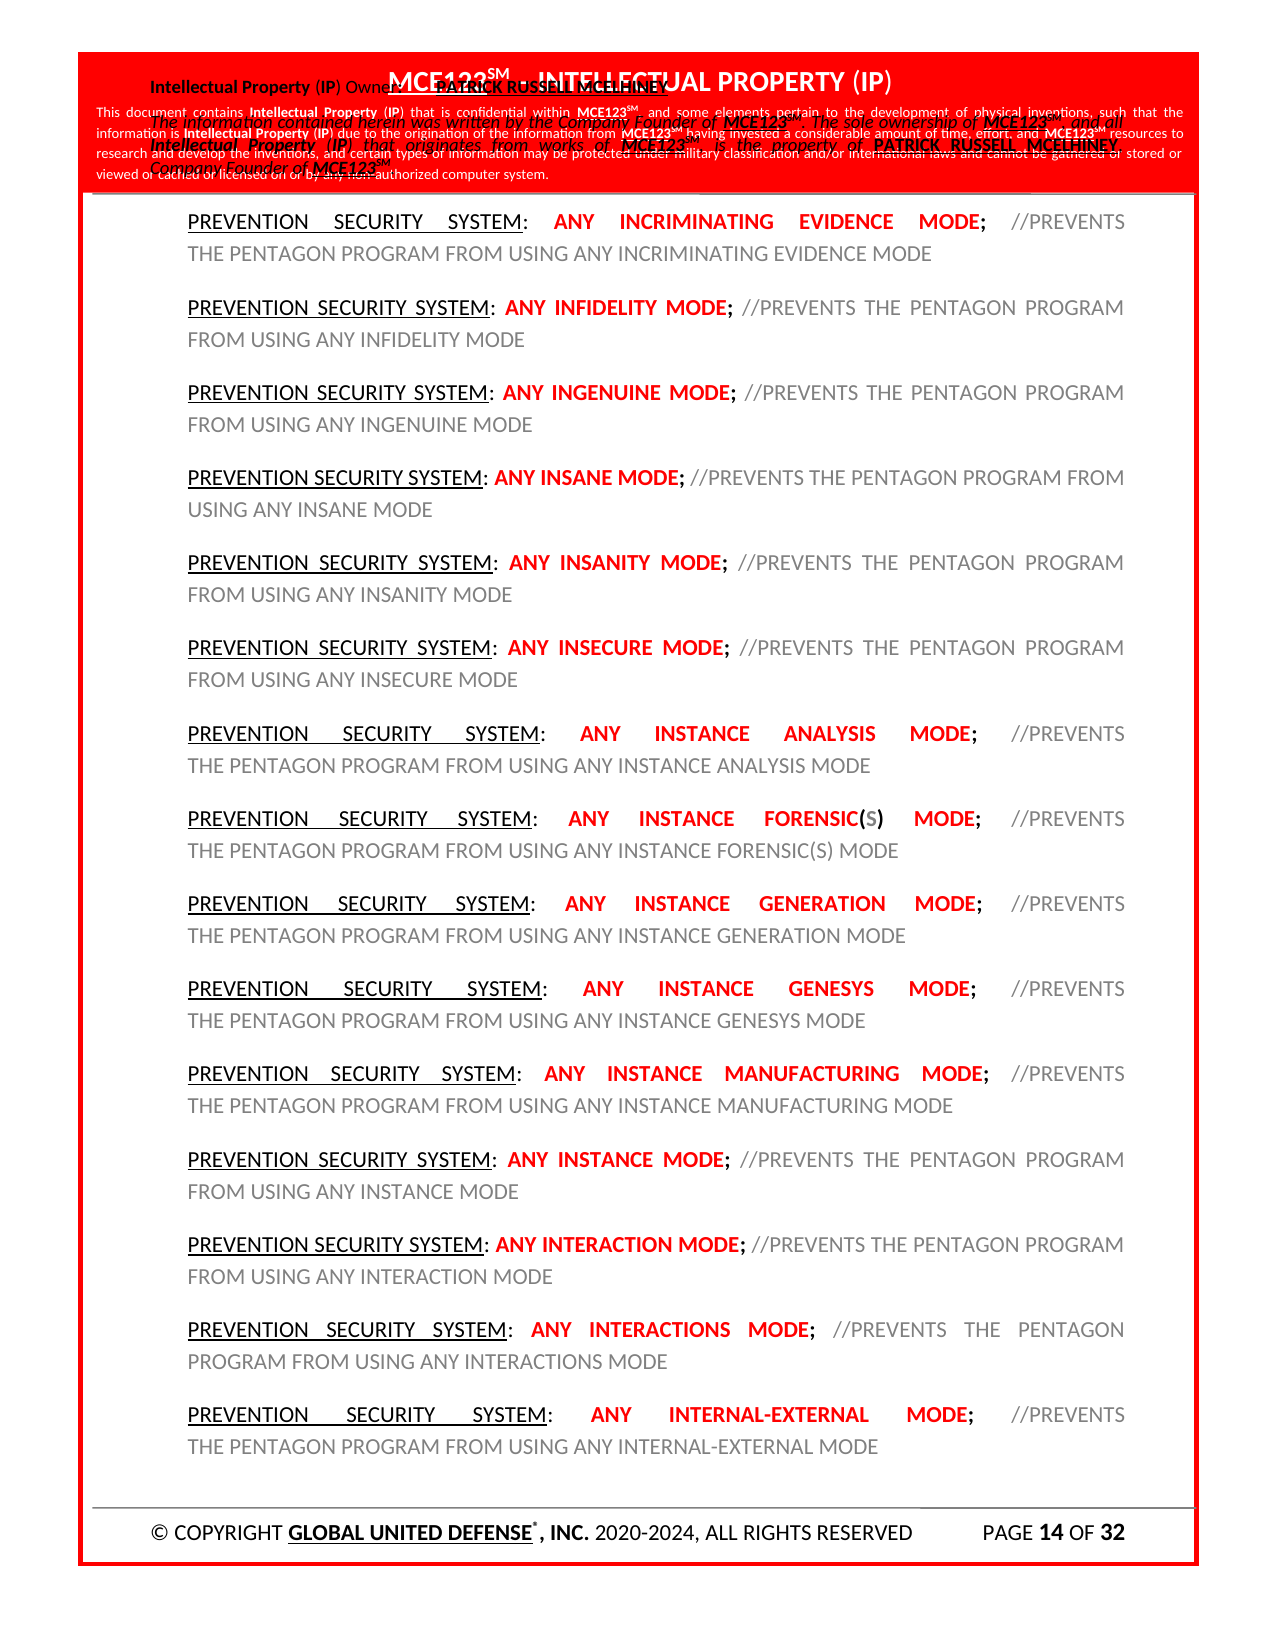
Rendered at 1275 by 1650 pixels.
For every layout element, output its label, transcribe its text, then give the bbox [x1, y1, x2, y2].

text PREVENTION SECURITY SYSTEM: ANY INSTANCE ANALYSIS MODE; //PREVENTS THE PENTAGON PROGRAM FROM USING ANY INSTANCE ANALYSIS MODE [187, 719, 1125, 779]
text PREVENTION SECURITY SYSTEM: ANY INSECURE MODE; //PREVENTS THE PENTAGON PROGRAM FROM USING ANY INSECURE MODE [187, 633, 1125, 694]
text PREVENTION SECURITY SYSTEM: ANY INSTANCE MANUFACTURING MODE; //PREVENTS THE PENTAGON PROGRAM FROM USING ANY INSTANCE MANUFACTURING MODE [187, 1059, 1125, 1120]
text PREVENTION SECURITY SYSTEM: ANY INSTANCE MODE; //PREVENTS THE PENTAGON PROGRAM FROM USING ANY INSTANCE MODE [187, 1145, 1125, 1205]
text PREVENTION SECURITY SYSTEM: ANY INSTANCE GENERATION MODE; //PREVENTS THE PENTAGON PROGRAM FROM USING ANY INSTANCE GENERATION MODE [187, 889, 1125, 949]
text PREVENTION SECURITY SYSTEM: ANY INSTANCE FORENSIC(S) MODE; //PREVENTS THE PENTAGON PROGRAM FROM USING ANY INSTANCE FORENSIC(S) MODE [187, 804, 1125, 864]
text PREVENTION SECURITY SYSTEM: ANY INSTANCE GENESYS MODE; //PREVENTS THE PENTAGON PROGRAM FROM USING ANY INSTANCE GENESYS MODE [187, 974, 1125, 1034]
text PREVENTION SECURITY SYSTEM: ANY INSANE MODE; //PREVENTS THE PENTAGON PROGRAM FROM USING ANY INSANE MODE [187, 463, 1125, 523]
text PREVENTION SECURITY SYSTEM: ANY INTERACTIONS MODE; //PREVENTS THE PENTAGON PROGRAM FROM USING ANY INTERACTIONS MODE [187, 1315, 1125, 1375]
text PREVENTION SECURITY SYSTEM: ANY INSANITY MODE; //PREVENTS THE PENTAGON PROGRAM FROM USING ANY INSANITY MODE [187, 548, 1125, 608]
text PREVENTION SECURITY SYSTEM: ANY INCRIMINATING EVIDENCE MODE; //PREVENTS THE PENTAGON PROGRAM FROM USING ANY INCRIMINATING EVIDENCE MODE [187, 207, 1125, 268]
text PREVENTION SECURITY SYSTEM: ANY INFIDELITY MODE; //PREVENTS THE PENTAGON PROGRAM FROM USING ANY INFIDELITY MODE [187, 293, 1125, 353]
text PREVENTION SECURITY SYSTEM: ANY INTERACTION MODE; //PREVENTS THE PENTAGON PROGRAM FROM USING ANY INTERACTION MODE [187, 1230, 1125, 1290]
text PREVENTION SECURITY SYSTEM: ANY INTERNAL-EXTERNAL MODE; //PREVENTS THE PENTAGON PROGRAM FROM USING ANY INTERNAL-EXTERNAL MODE [187, 1400, 1125, 1461]
text PREVENTION SECURITY SYSTEM: ANY INGENUINE MODE; //PREVENTS THE PENTAGON PROGRAM FROM USING ANY INGENUINE MODE [187, 378, 1125, 438]
